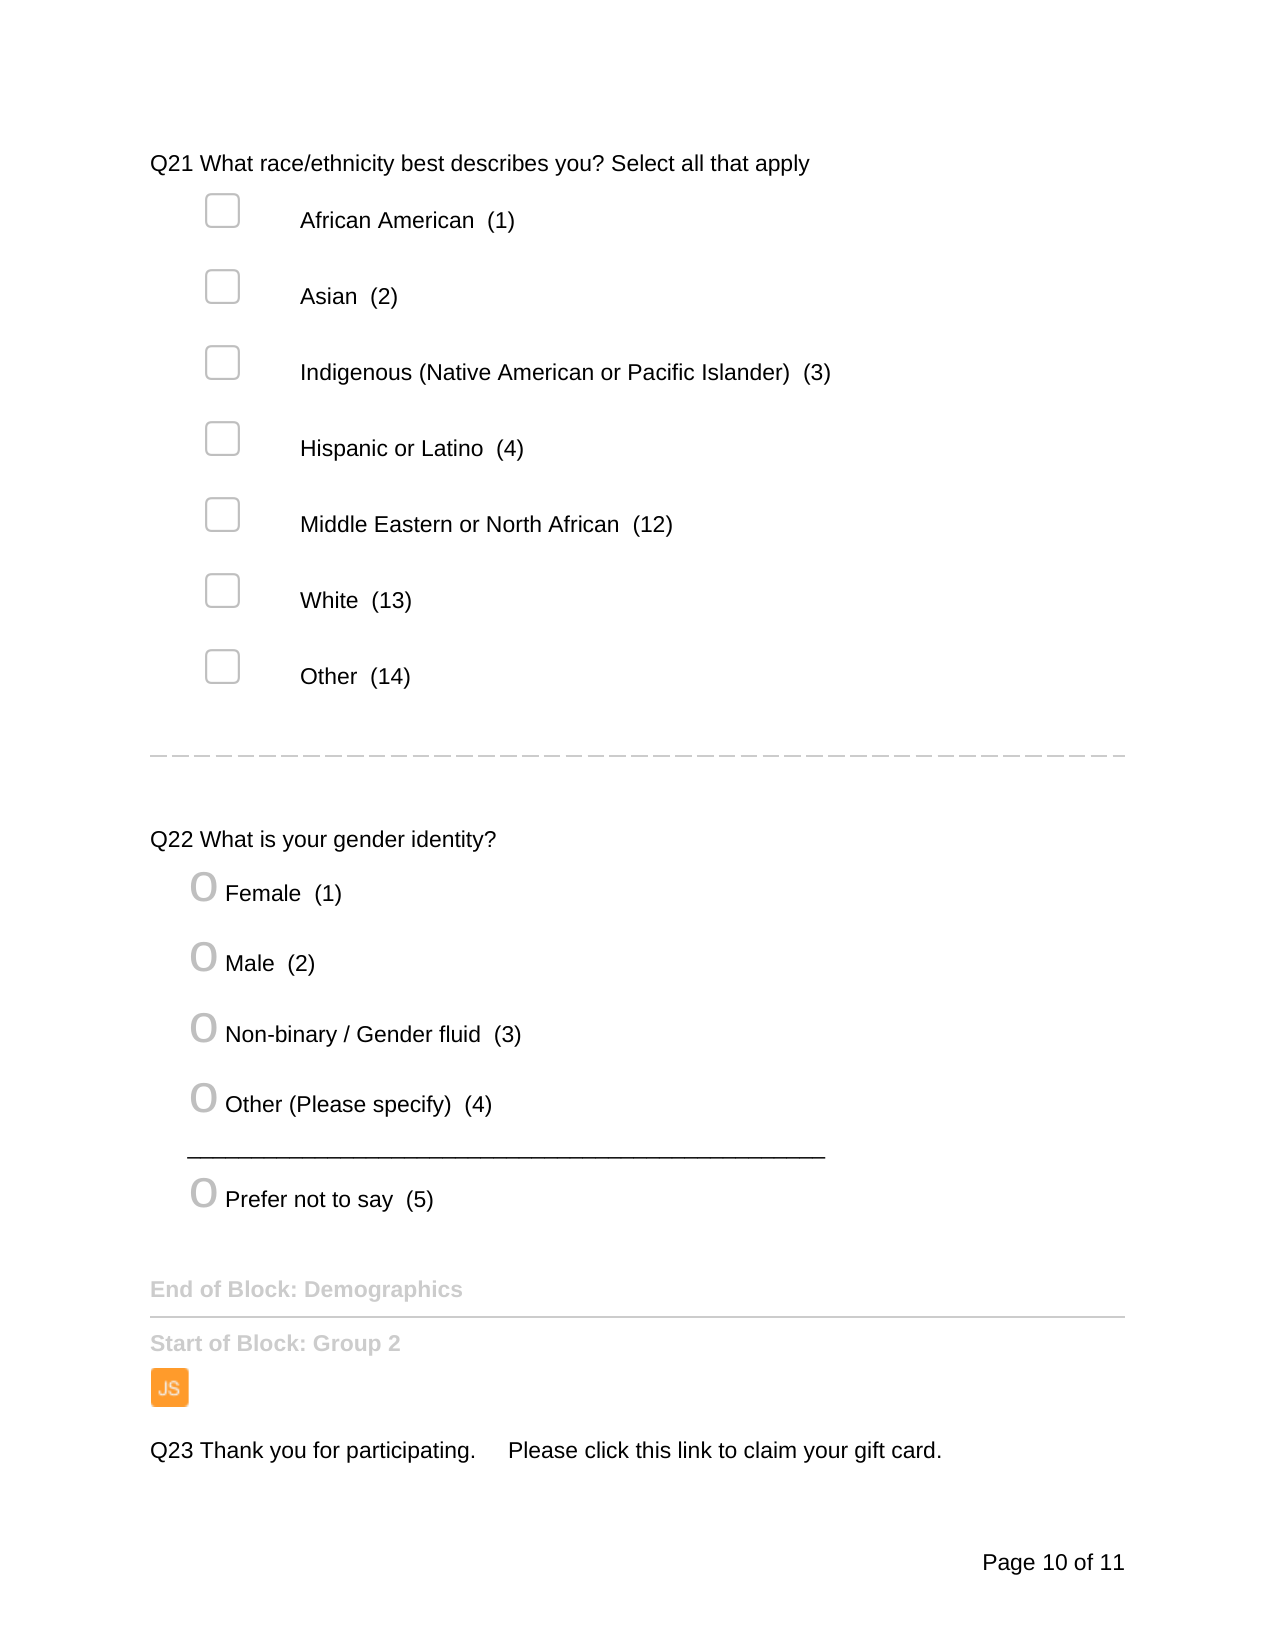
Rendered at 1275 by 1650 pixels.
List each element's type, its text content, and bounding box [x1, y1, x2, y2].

text Q21 What race/ethnicity best describes you? Select all that apply [150, 150, 1125, 176]
list African American (1) [187, 180, 1125, 246]
list Asian (2) [187, 256, 1125, 322]
list White (13) [187, 560, 1125, 626]
list Hispanic or Latino (4) [187, 408, 1125, 474]
text Start of Block: Group 2 [150, 1330, 1125, 1356]
list Male (2) [187, 926, 1125, 988]
text Q22 What is your gender identity? [150, 826, 1125, 852]
list Other (14) [187, 636, 1125, 702]
text Q23 Thank you for participating. Please click this link to claim your gift card. [150, 1437, 1125, 1463]
list Prefer not to say (5) [187, 1163, 1125, 1224]
list Non-binary / Gender fluid (3) [187, 997, 1125, 1058]
list Female (1) [187, 856, 1125, 917]
list Middle Eastern or North African (12) [187, 484, 1125, 550]
text End of Block: Demographics [150, 1276, 1125, 1302]
list Other (Please specify) (4) __________________________________________________ [187, 1067, 1125, 1159]
picture [151, 1368, 189, 1407]
list Indigenous (Native American or Pacific Islander) (3) [187, 332, 1125, 398]
